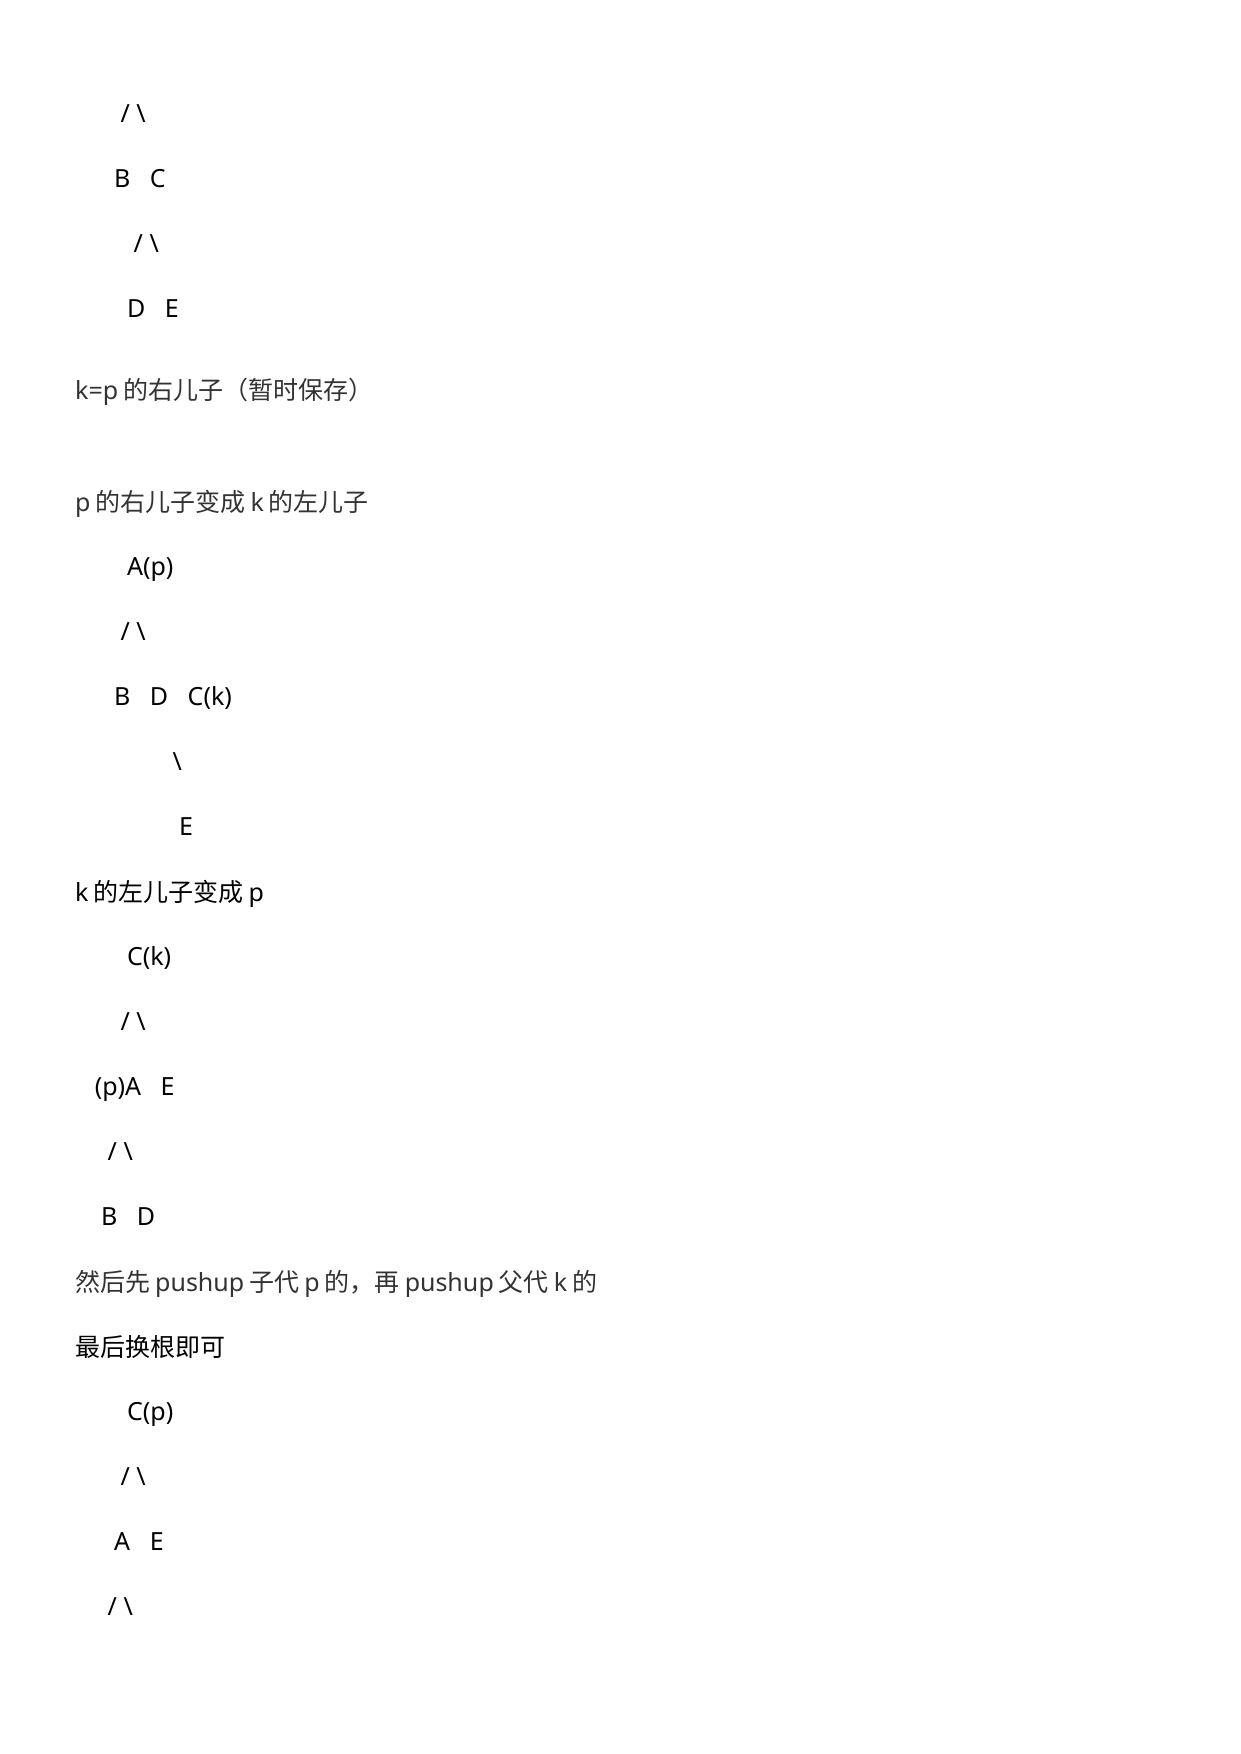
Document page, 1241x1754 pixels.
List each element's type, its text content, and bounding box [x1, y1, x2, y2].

text \ [75, 728, 1165, 793]
text k=p的右儿子（暂时保存） [75, 356, 1165, 421]
text (p)A E [75, 1053, 1165, 1118]
text k的左儿子变成p [75, 858, 1165, 923]
text C(p) [75, 1378, 1165, 1443]
text B D [75, 1183, 1165, 1248]
text E [75, 793, 1165, 858]
text B C [75, 146, 1165, 211]
text / \ [75, 598, 1165, 663]
text / \ [75, 1573, 1165, 1638]
text / \ [75, 1118, 1165, 1183]
text p的右儿子变成k的左儿子 [75, 468, 1165, 533]
text 然后先pushup子代p的，再pushup父代k的 [75, 1248, 1165, 1313]
text B D C(k) [75, 663, 1165, 728]
text / \ [75, 211, 1165, 276]
text / \ [75, 1443, 1165, 1508]
text / \ [75, 81, 1165, 146]
text A E [75, 1508, 1165, 1573]
text A(p) [75, 533, 1165, 598]
text 最后换根即可 [75, 1313, 1165, 1378]
text C(k) [75, 923, 1165, 988]
text / \ [75, 988, 1165, 1053]
text D E [75, 276, 1165, 341]
